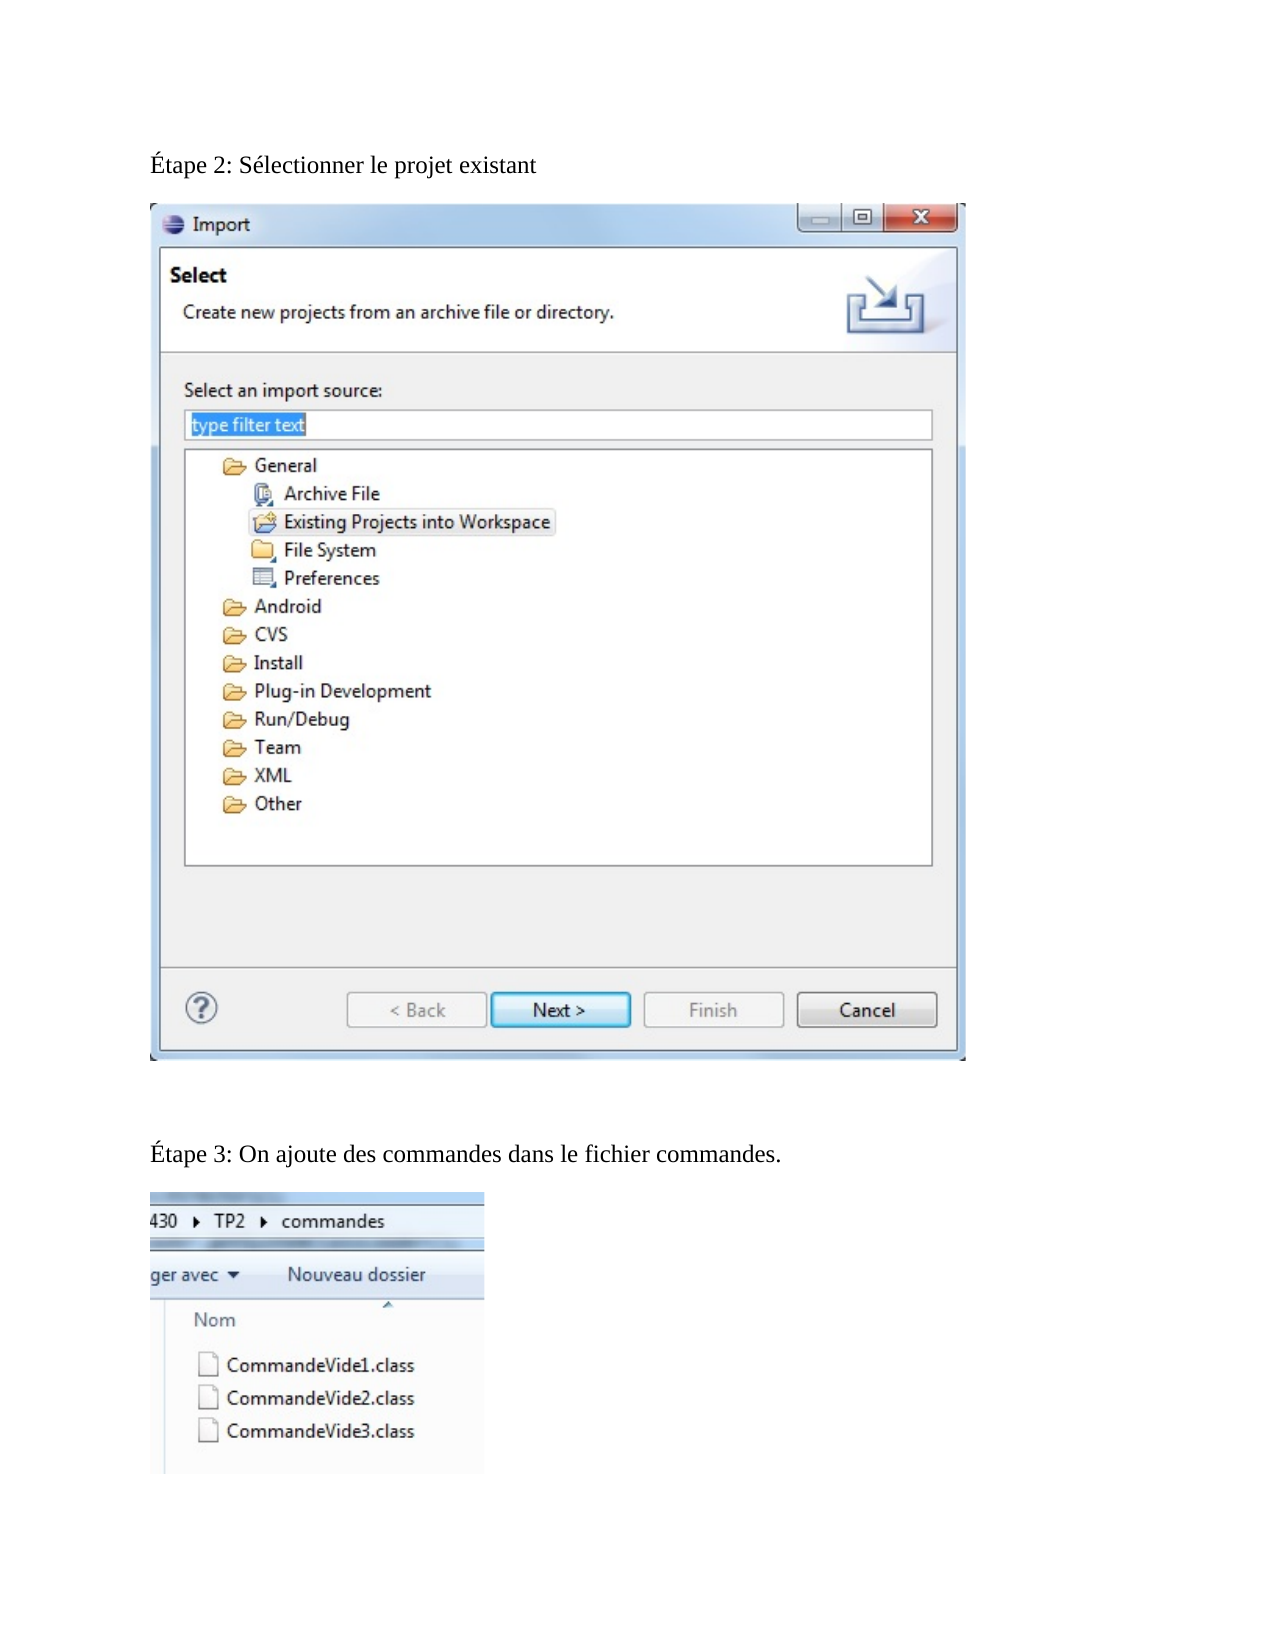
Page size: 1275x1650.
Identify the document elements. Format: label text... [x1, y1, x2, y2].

text Étape 2: Sélectionner le projet existant [150, 150, 1125, 179]
picture [150, 1192, 485, 1474]
picture [150, 203, 966, 1061]
text Étape 3: On ajoute des commandes dans le fichier commandes. [150, 1139, 1125, 1168]
